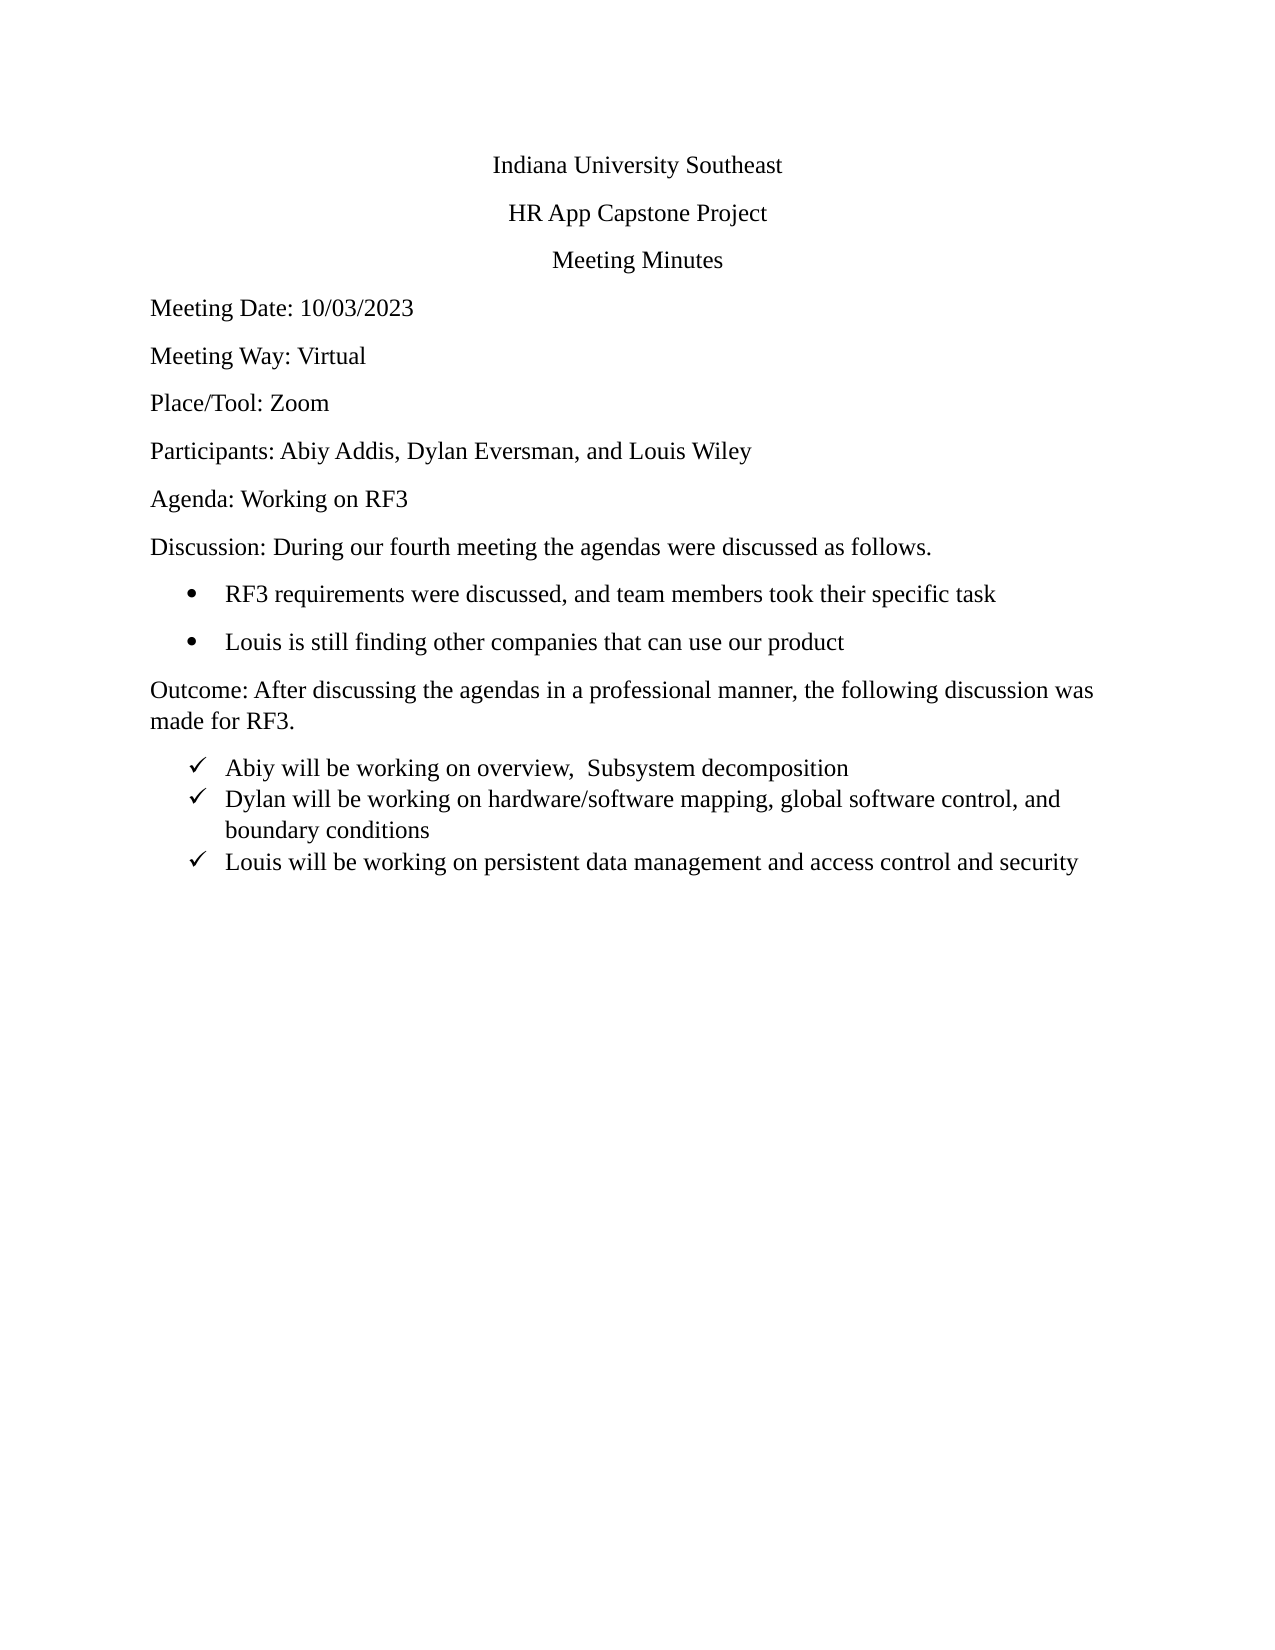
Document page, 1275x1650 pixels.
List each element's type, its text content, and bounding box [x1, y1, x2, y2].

list Dylan will be working on hardware/software mapping, global software control, and boundary conditions [187, 784, 1125, 844]
list Louis will be working on persistent data management and access control and security [187, 847, 1125, 875]
text HR App Capstone Project [150, 198, 1125, 226]
list Louis is still finding other companies that can use our product [187, 627, 1125, 656]
text Meeting Date: 10/03/2023 [150, 293, 1125, 322]
text Agenda: Working on RF3 [150, 484, 1125, 513]
list RF3 requirements were discussed, and team members took their specific task [187, 579, 1125, 608]
text Meeting Way: Virtual [150, 341, 1125, 369]
text Participants: Abiy Addis, Dylan Eversman, and Louis Wiley [150, 436, 1125, 465]
text Discussion: During our fourth meeting the agendas were discussed as follows. [150, 532, 1125, 560]
text Place/Tool: Zoom [150, 388, 1125, 417]
text Outcome: After discussing the agendas in a professional manner, the following discussion was made for RF3. [150, 675, 1125, 734]
list Abiy will be working on overview, Subsystem decomposition [187, 753, 1125, 782]
text Meeting Minutes [150, 245, 1125, 274]
text Indiana University Southeast [150, 150, 1125, 179]
